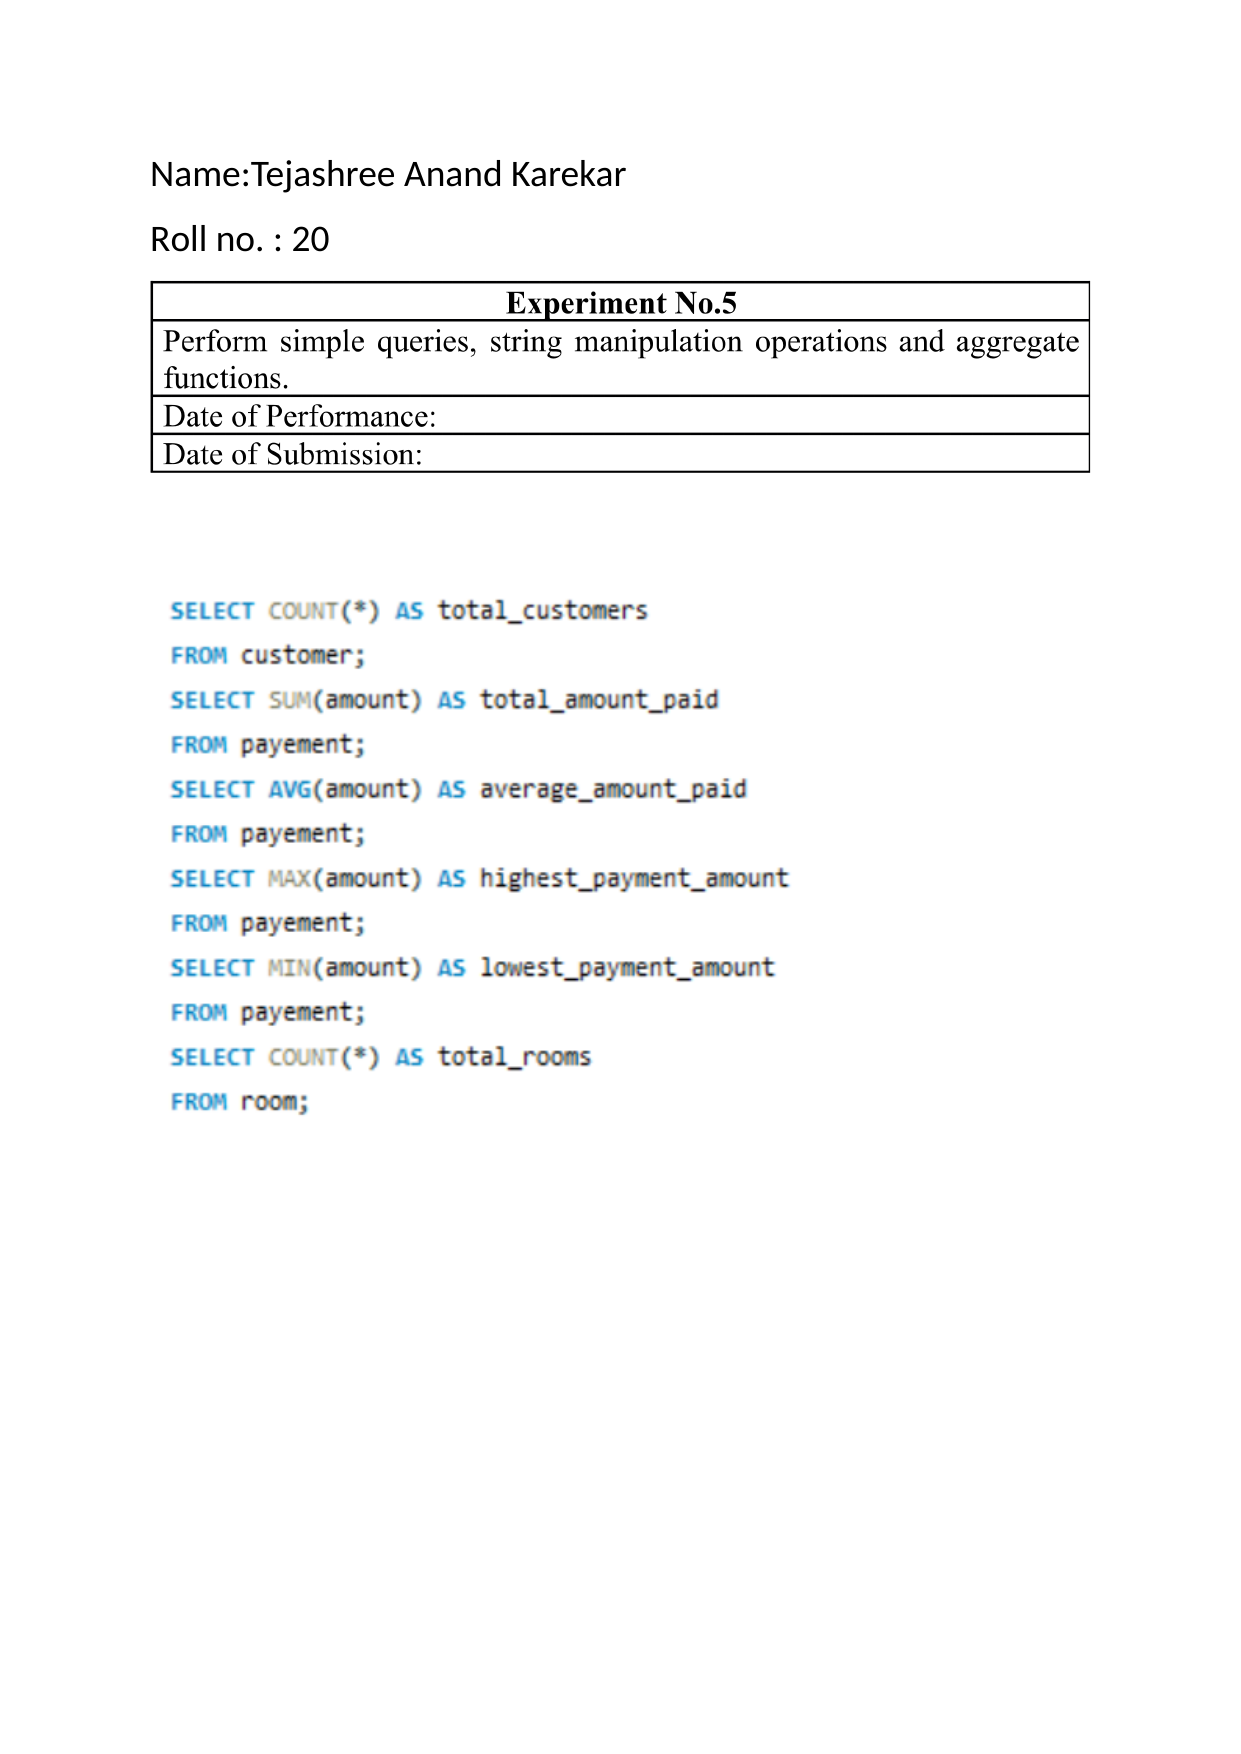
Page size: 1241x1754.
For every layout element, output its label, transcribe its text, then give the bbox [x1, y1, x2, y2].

picture [150, 583, 832, 1148]
picture [150, 280, 1091, 473]
text Roll no. : 20 [150, 215, 1090, 261]
text Name:Tejashree Anand Karekar [150, 150, 1090, 196]
